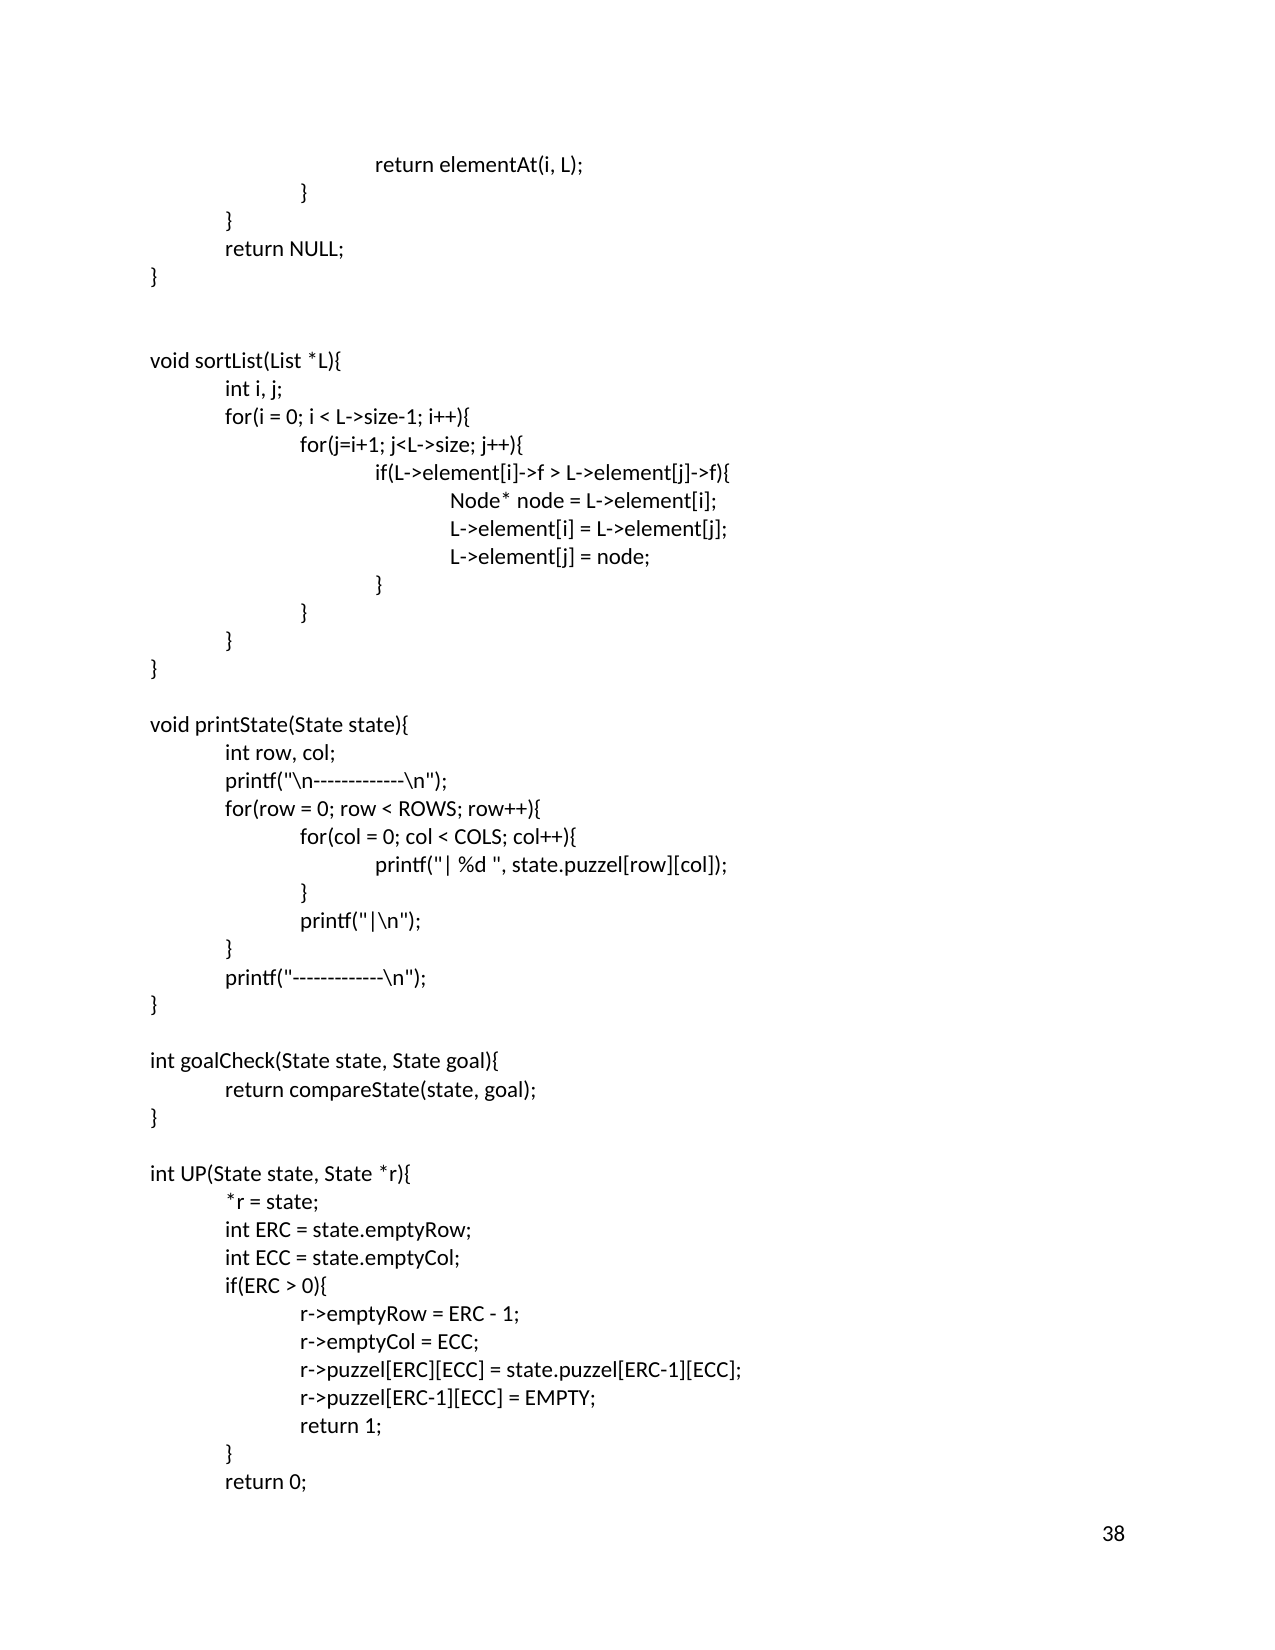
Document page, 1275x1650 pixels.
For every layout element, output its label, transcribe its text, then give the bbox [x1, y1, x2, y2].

text } [150, 878, 1125, 907]
text printf("|\n"); [150, 907, 1125, 934]
text int ERC = state.emptyRow; [150, 1215, 1125, 1243]
text return 0; [150, 1467, 1125, 1495]
text } [150, 1439, 1125, 1467]
text } [150, 626, 1125, 654]
text for(j=i+1; j<L->size; j++){ [150, 430, 1125, 458]
text for(row = 0; row < ROWS; row++){ [150, 794, 1125, 822]
text printf("\n-------------\n"); [150, 766, 1125, 794]
text } [150, 1103, 1125, 1131]
text *r = state; [150, 1187, 1125, 1215]
text } [150, 598, 1125, 626]
text return compareState(state, goal); [150, 1075, 1125, 1103]
text } [150, 206, 1125, 234]
text printf("-------------\n"); [150, 963, 1125, 991]
text L->element[j] = node; [150, 542, 1125, 570]
text } [150, 934, 1125, 963]
text if(ERC > 0){ [150, 1271, 1125, 1299]
text if(L->element[i]->f > L->element[j]->f){ [150, 458, 1125, 486]
text L->element[i] = L->element[j]; [150, 514, 1125, 542]
text printf("| %d ", state.puzzel[row][col]); [150, 851, 1125, 878]
text int i, j; [150, 374, 1125, 402]
text return NULL; [150, 234, 1125, 262]
text } [150, 991, 1125, 1019]
text return 1; [150, 1411, 1125, 1439]
text for(i = 0; i < L->size-1; i++){ [150, 402, 1125, 430]
text } [150, 178, 1125, 206]
text int goalCheck(State state, State goal){ [150, 1047, 1125, 1075]
text void sortList(List *L){ [150, 346, 1125, 374]
text int UP(State state, State *r){ [150, 1159, 1125, 1187]
text r->puzzel[ERC][ECC] = state.puzzel[ERC-1][ECC]; [150, 1355, 1125, 1383]
text return elementAt(i, L); [150, 150, 1125, 178]
text r->emptyRow = ERC - 1; [150, 1299, 1125, 1327]
text } [150, 262, 1125, 290]
text r->puzzel[ERC-1][ECC] = EMPTY; [150, 1383, 1125, 1411]
text for(col = 0; col < COLS; col++){ [150, 822, 1125, 851]
text void printState(State state){ [150, 710, 1125, 738]
text int ECC = state.emptyCol; [150, 1243, 1125, 1271]
text int row, col; [150, 738, 1125, 766]
text Node* node = L->element[i]; [150, 486, 1125, 514]
text r->emptyCol = ECC; [150, 1327, 1125, 1355]
text } [150, 570, 1125, 598]
text } [150, 654, 1125, 682]
